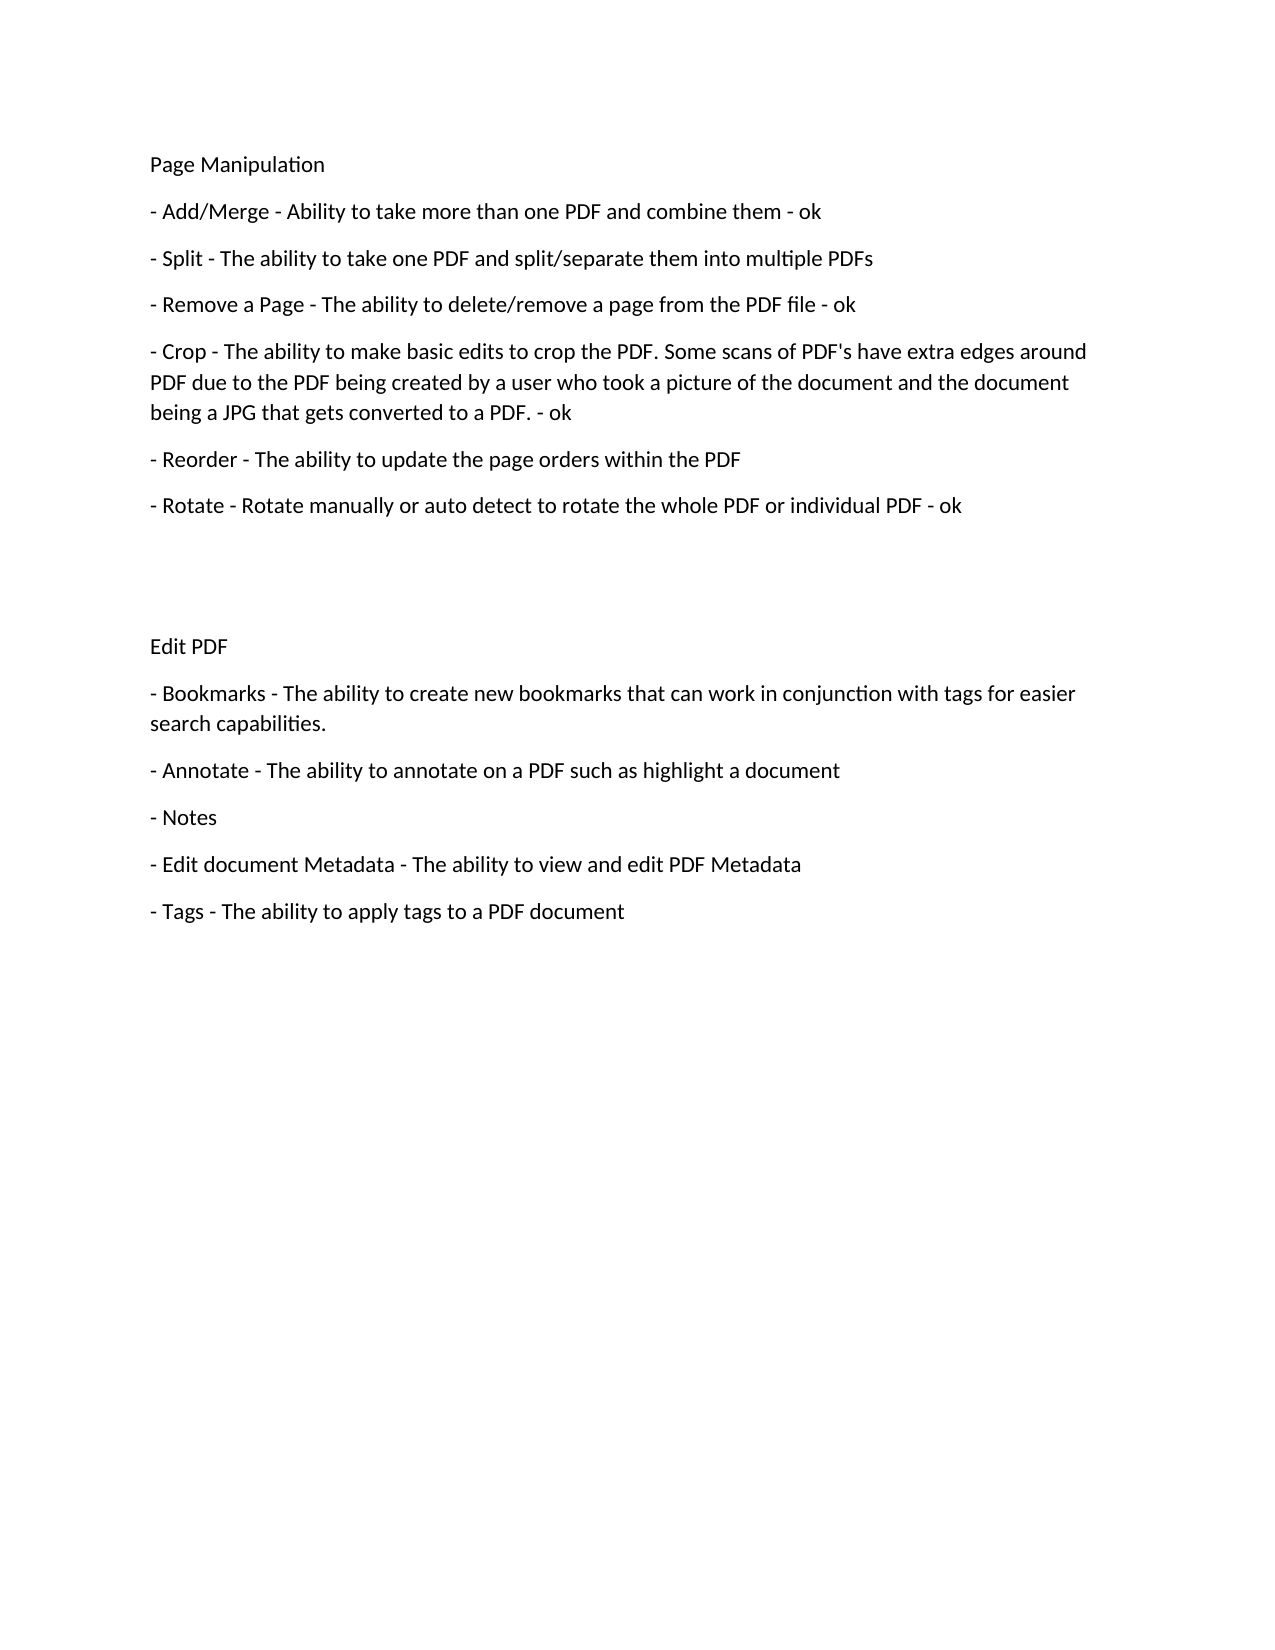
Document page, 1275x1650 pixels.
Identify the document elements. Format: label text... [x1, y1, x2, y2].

text - Bookmarks - The ability to create new bookmarks that can work in conjunction with tags for easier search capabilities. [150, 679, 1125, 737]
text - Tags - The ability to apply tags to a PDF document [150, 897, 1125, 925]
text - Split - The ability to take one PDF and split/separate them into multiple PDFs [150, 244, 1125, 272]
text Edit PDF [150, 632, 1125, 660]
text - Remove a Page - The ability to delete/remove a page from the PDF file - ok [150, 291, 1125, 319]
text - Notes [150, 803, 1125, 831]
text - Reorder - The ability to update the page orders within the PDF [150, 445, 1125, 473]
text - Annotate - The ability to annotate on a PDF such as highlight a document [150, 756, 1125, 784]
text - Edit document Metadata - The ability to view and edit PDF Metadata [150, 850, 1125, 878]
text - Rotate - Rotate manually or auto detect to rotate the whole PDF or individual PDF - ok [150, 492, 1125, 520]
text - Crop - The ability to make basic edits to crop the PDF. Some scans of PDF's have extra edges around PDF due to the PDF being created by a user who took a picture of the document and the document being a JPG that gets converted to a PDF. - ok [150, 337, 1125, 426]
text - Add/Merge - Ability to take more than one PDF and combine them - ok [150, 197, 1125, 225]
text Page Manipulation [150, 150, 1125, 178]
